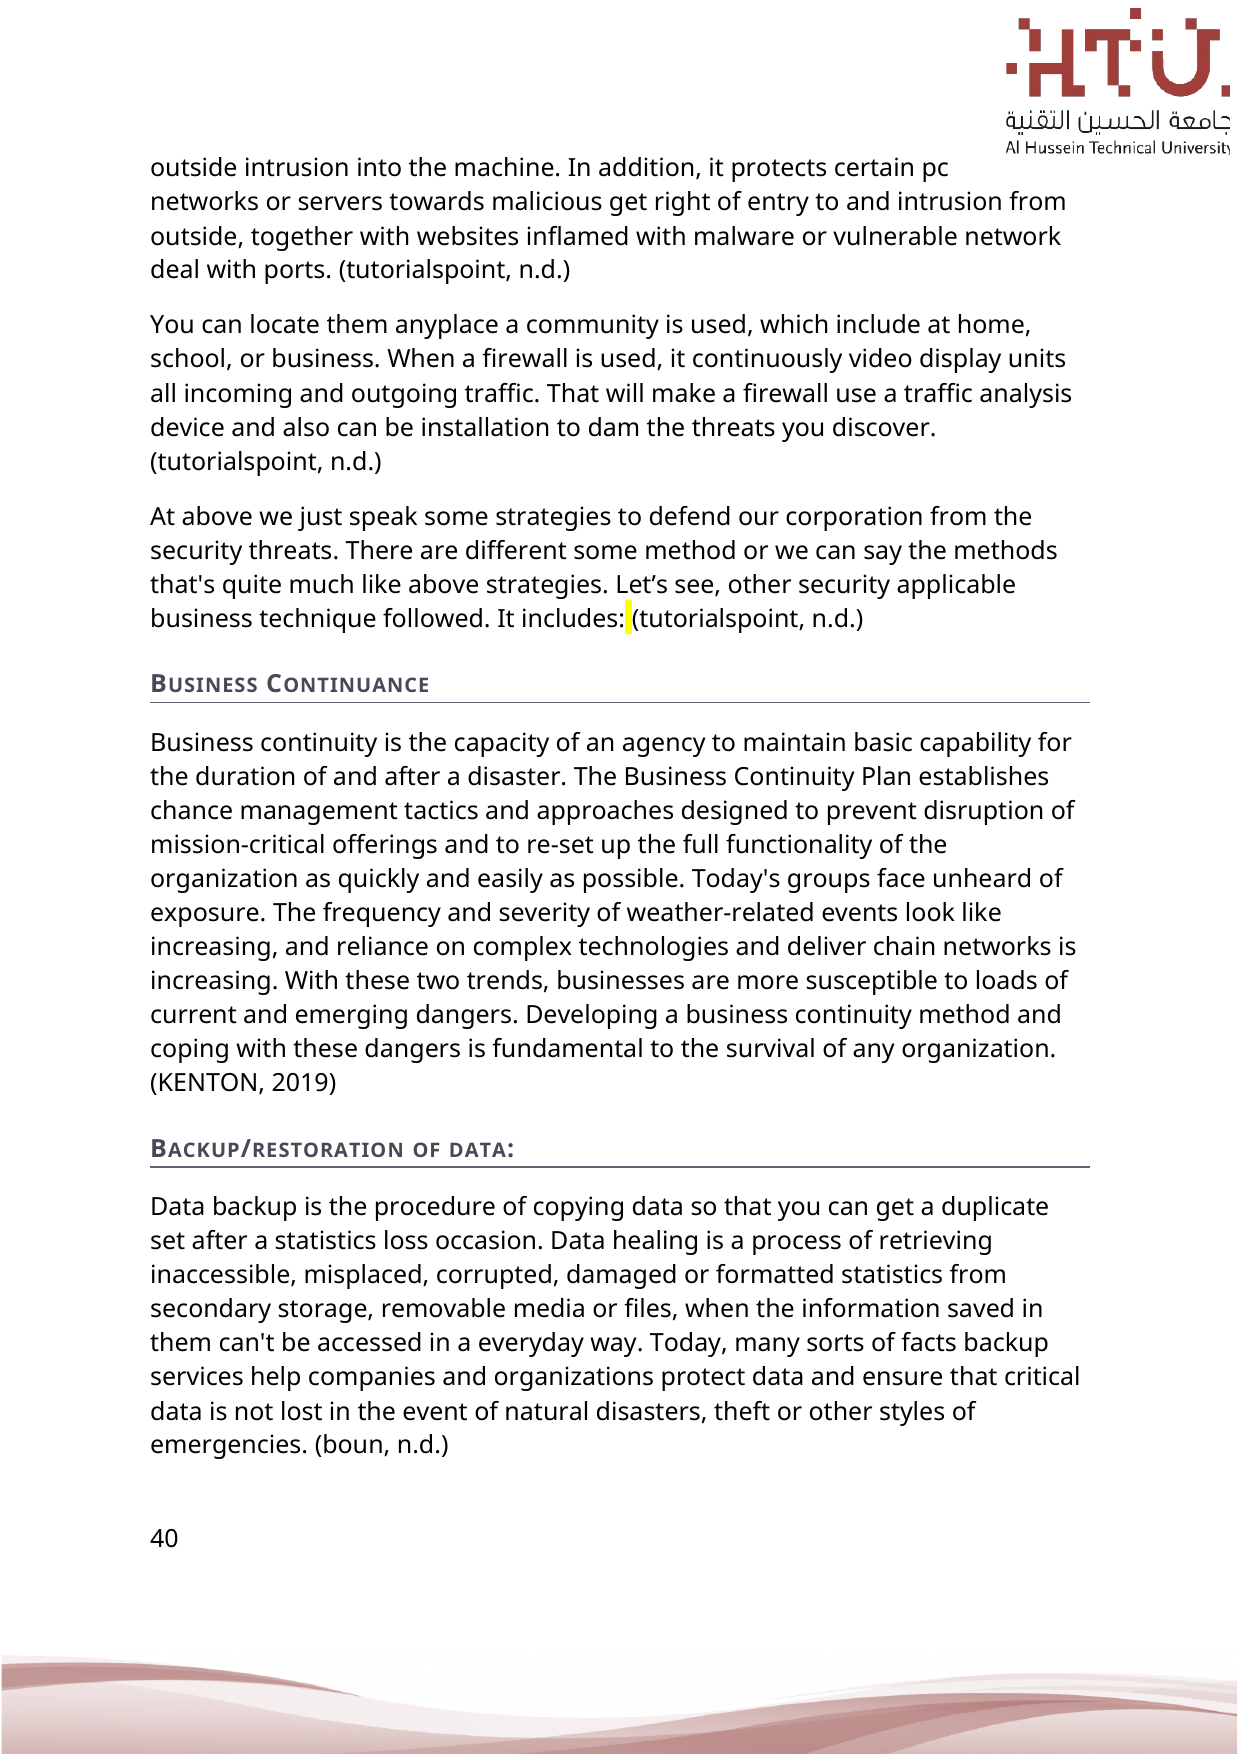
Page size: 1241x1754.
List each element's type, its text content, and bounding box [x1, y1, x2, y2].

text Business continuity is the capacity of an agency to maintain basic capability for the duration of and after a disaster. The Business Continuity Plan establishes chance management tactics and approaches designed to prevent disruption of mission-critical offerings and to re-set up the full functionality of the organization as quickly and easily as possible. Today's groups face unheard of exposure. The frequency and severity of weather-related events look like increasing, and reliance on complex technologies and deliver chain networks is increasing. With these two trends, businesses are more susceptible to loads of current and emerging dangers. Developing a business continuity method and coping with these dangers is fundamental to the survival of any organization. [150, 724, 1090, 1099]
text At above we just speak some strategies to defend our corporation from the security threats. There are different some method or we can say the methods that's quite much like above strategies. Let’s see, other security applicable business technique followed. It includes: [150, 498, 1090, 634]
text You can locate them anyplace a community is used, which include at home, school, or business. When a firewall is used, it continuously video display units all incoming and outgoing traffic. That will make a firewall use a traffic analysis device and also can be installation to dam the threats you discover. [150, 307, 1090, 477]
subtitle Backup/restoration of data: [150, 1130, 1090, 1166]
text Data backup is the procedure of copying data so that you can get a duplicate set after a statistics loss occasion. Data healing is a process of retrieving inaccessible, misplaced, corrupted, damaged or formatted statistics from secondary storage, removable media or files, when the information saved in them can't be accessed in a everyday way. Today, many sorts of facts backup services help companies and organizations protect data and ensure that critical data is not lost in the event of natural disasters, theft or other styles of emergencies. [150, 1189, 1090, 1461]
picture [1, 1649, 1238, 1754]
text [150, 150, 1090, 286]
subtitle Business Continuance [150, 666, 1090, 702]
picture [1005, 7, 1230, 154]
